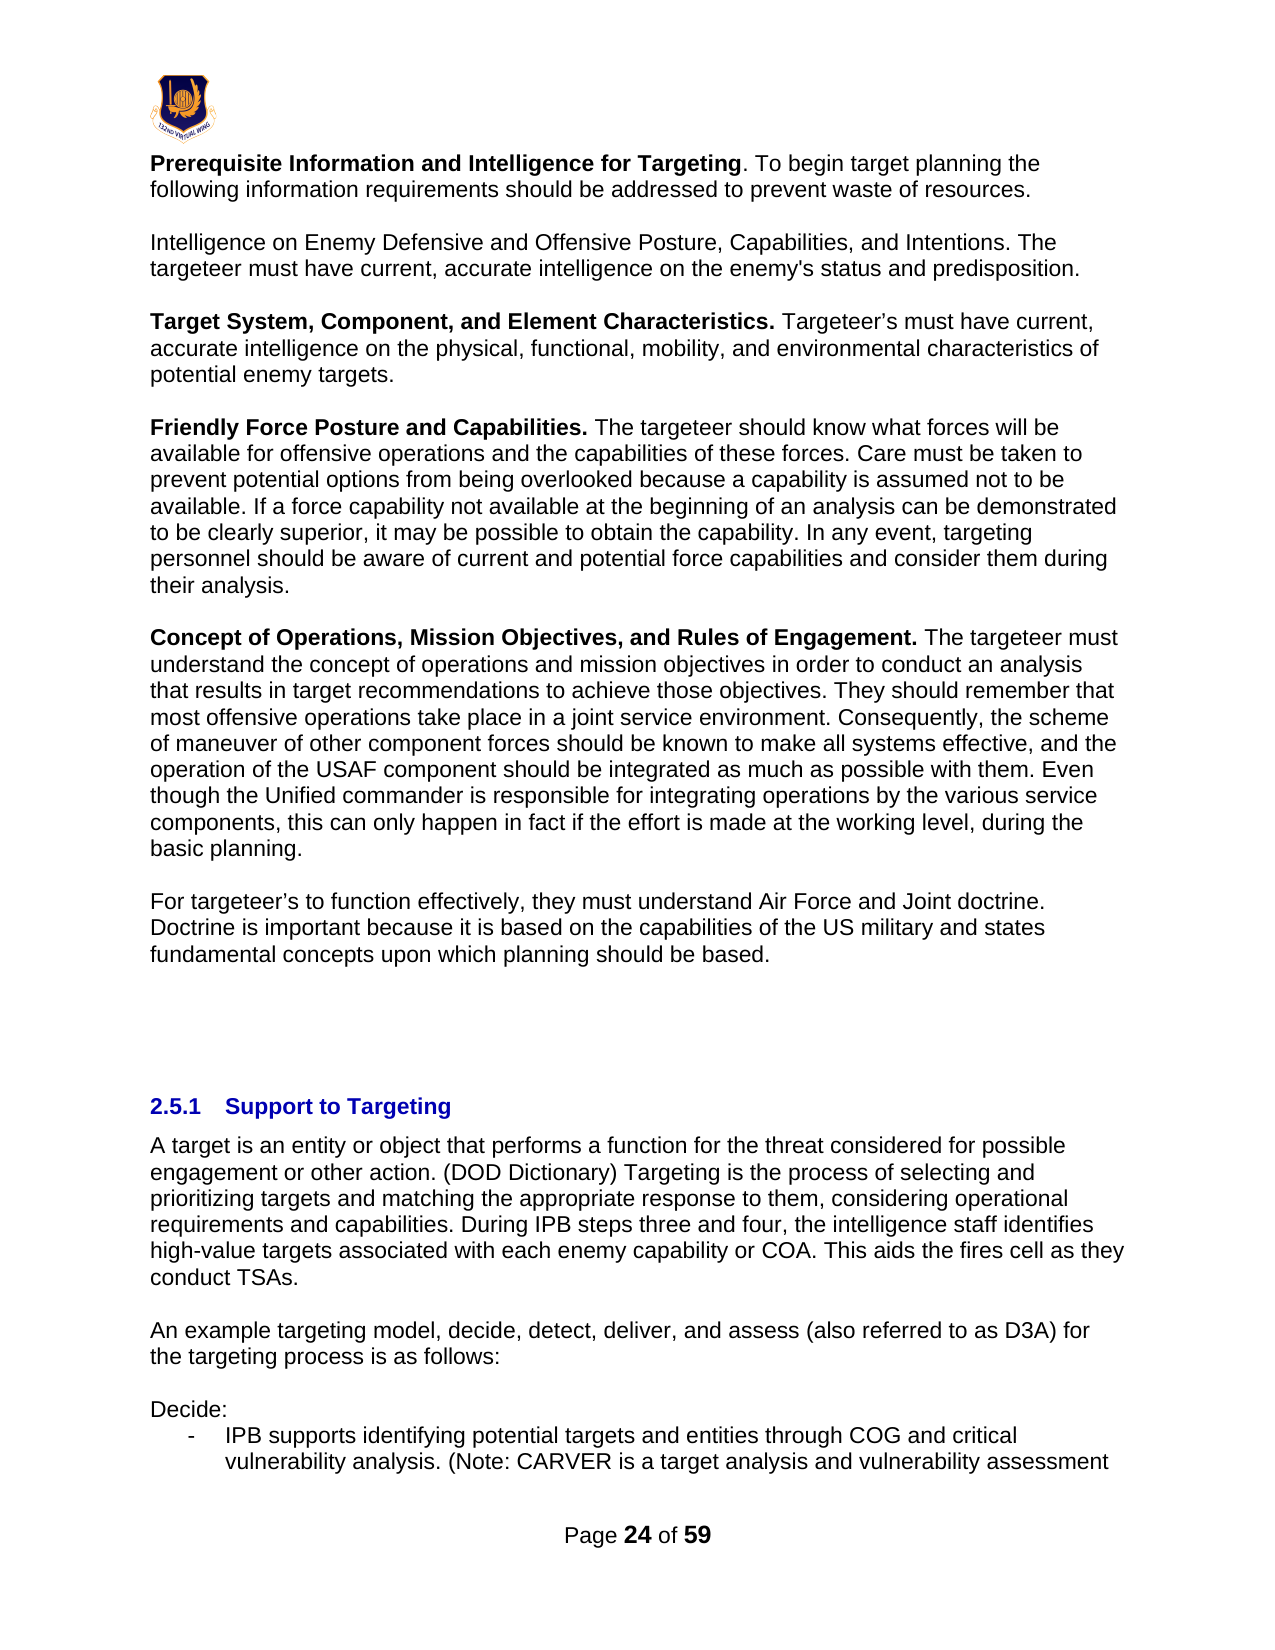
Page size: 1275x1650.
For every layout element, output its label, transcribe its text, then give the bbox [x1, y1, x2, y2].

text An example targeting model, decide, detect, deliver, and assess (also referred to as D3A) for the targeting process is as follows: [150, 1317, 1125, 1369]
text Friendly Force Posture and Capabilities. The targeteer should know what forces will be available for offensive operations and the capabilities of these forces. Care must be taken to prevent potential options from being overlooked because a capability is assumed not to be available. If a force capability not available at the beginning of an analysis can be demonstrated to be clearly superior, it may be possible to obtain the capability. In any event, targeting personnel should be aware of current and potential force capabilities and consider them during their analysis. [150, 413, 1125, 598]
text A target is an entity or object that performs a function for the threat considered for possible engagement or other action. (DOD Dictionary) Targeting is the process of selecting and prioritizing targets and matching the appropriate response to them, considering operational requirements and capabilities. During IPB steps three and four, the intelligence staff identifies high-value targets associated with each enemy capability or COA. This aids the fires cell as they conduct TSAs. [150, 1132, 1125, 1290]
text Intelligence on Enemy Defensive and Offensive Posture, Capabilities, and Intentions. The targeteer must have current, accurate intelligence on the enemy's status and predisposition. [150, 229, 1125, 282]
text For targeteer’s to function effectively, they must understand Air Force and Joint doctrine. Doctrine is important because it is based on the capabilities of the US military and states fundamental concepts upon which planning should be based. [150, 888, 1125, 967]
subtitle Support to Targeting [150, 1093, 1125, 1119]
text Prerequisite Information and Intelligence for Targeting. To begin target planning the following information requirements should be addressed to prevent waste of resources. [150, 150, 1125, 203]
text Decide: [150, 1396, 1125, 1422]
text Concept of Operations, Mission Objectives, and Rules of Engagement. The targeteer must understand the concept of operations and mission objectives in order to conduct an analysis that results in target recommendations to achieve those objectives. They should remember that most offensive operations take place in a joint service environment. Consequently, the scheme of maneuver of other component forces should be known to make all systems effective, and the operation of the USAF component should be integrated as much as possible with them. Even though the Unified commander is responsible for integrating operations by the various service components, this can only happen in fact if the effort is made at the working level, during the basic planning. [150, 624, 1125, 862]
picture [150, 75, 217, 144]
text Target System, Component, and Element Characteristics. Targeteer’s must have current, accurate intelligence on the physical, functional, mobility, and environmental characteristics of potential enemy targets. [150, 308, 1125, 387]
